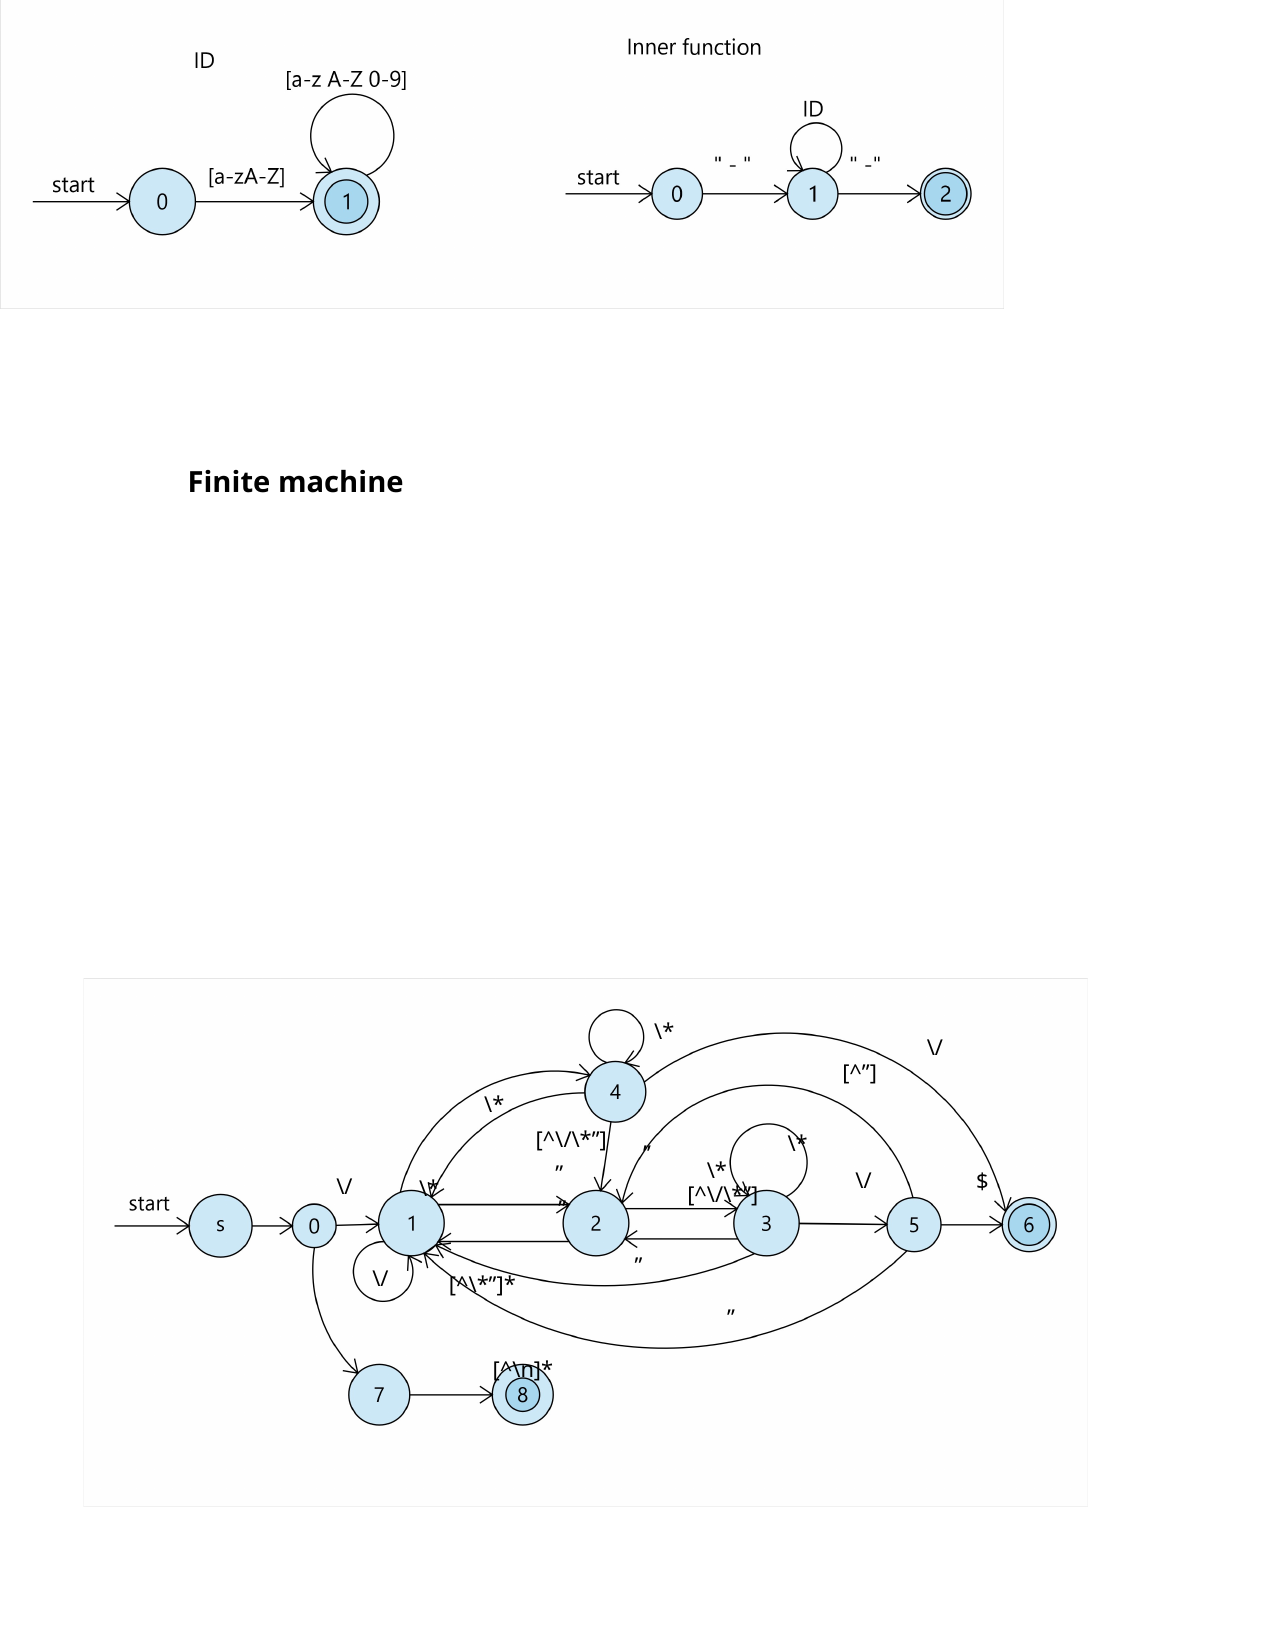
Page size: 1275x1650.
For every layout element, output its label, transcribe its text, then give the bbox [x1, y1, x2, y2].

picture [83, 978, 1088, 1507]
subtitle Finite machine [187, 194, 1087, 513]
picture [0, 0, 1004, 309]
